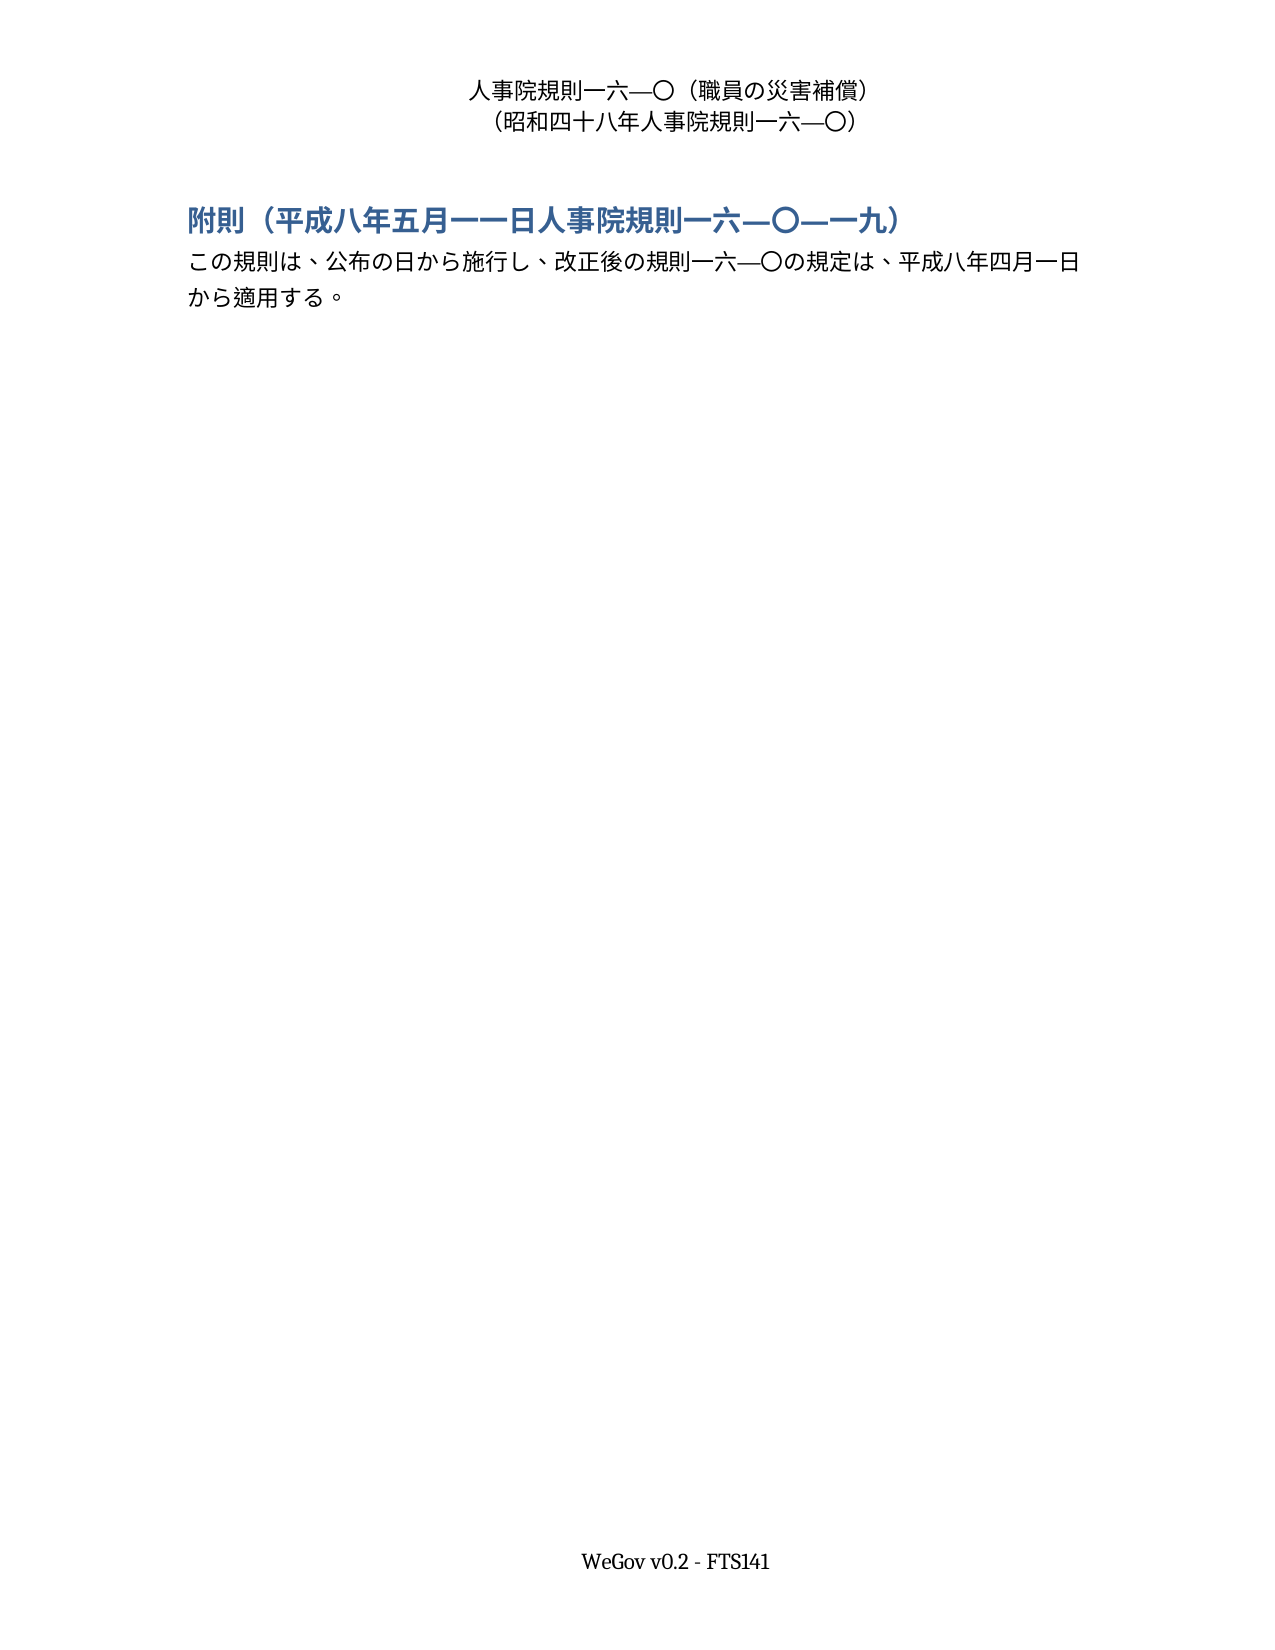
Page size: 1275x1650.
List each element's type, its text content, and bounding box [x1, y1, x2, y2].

subtitle 附則（平成八年五月一一日人事院規則一六―〇―一九） [187, 200, 1087, 240]
text この規則は、公布の日から施行し、改正後の規則一六―〇の規定は、平成八年四月一日から適用する。 [187, 246, 1087, 313]
